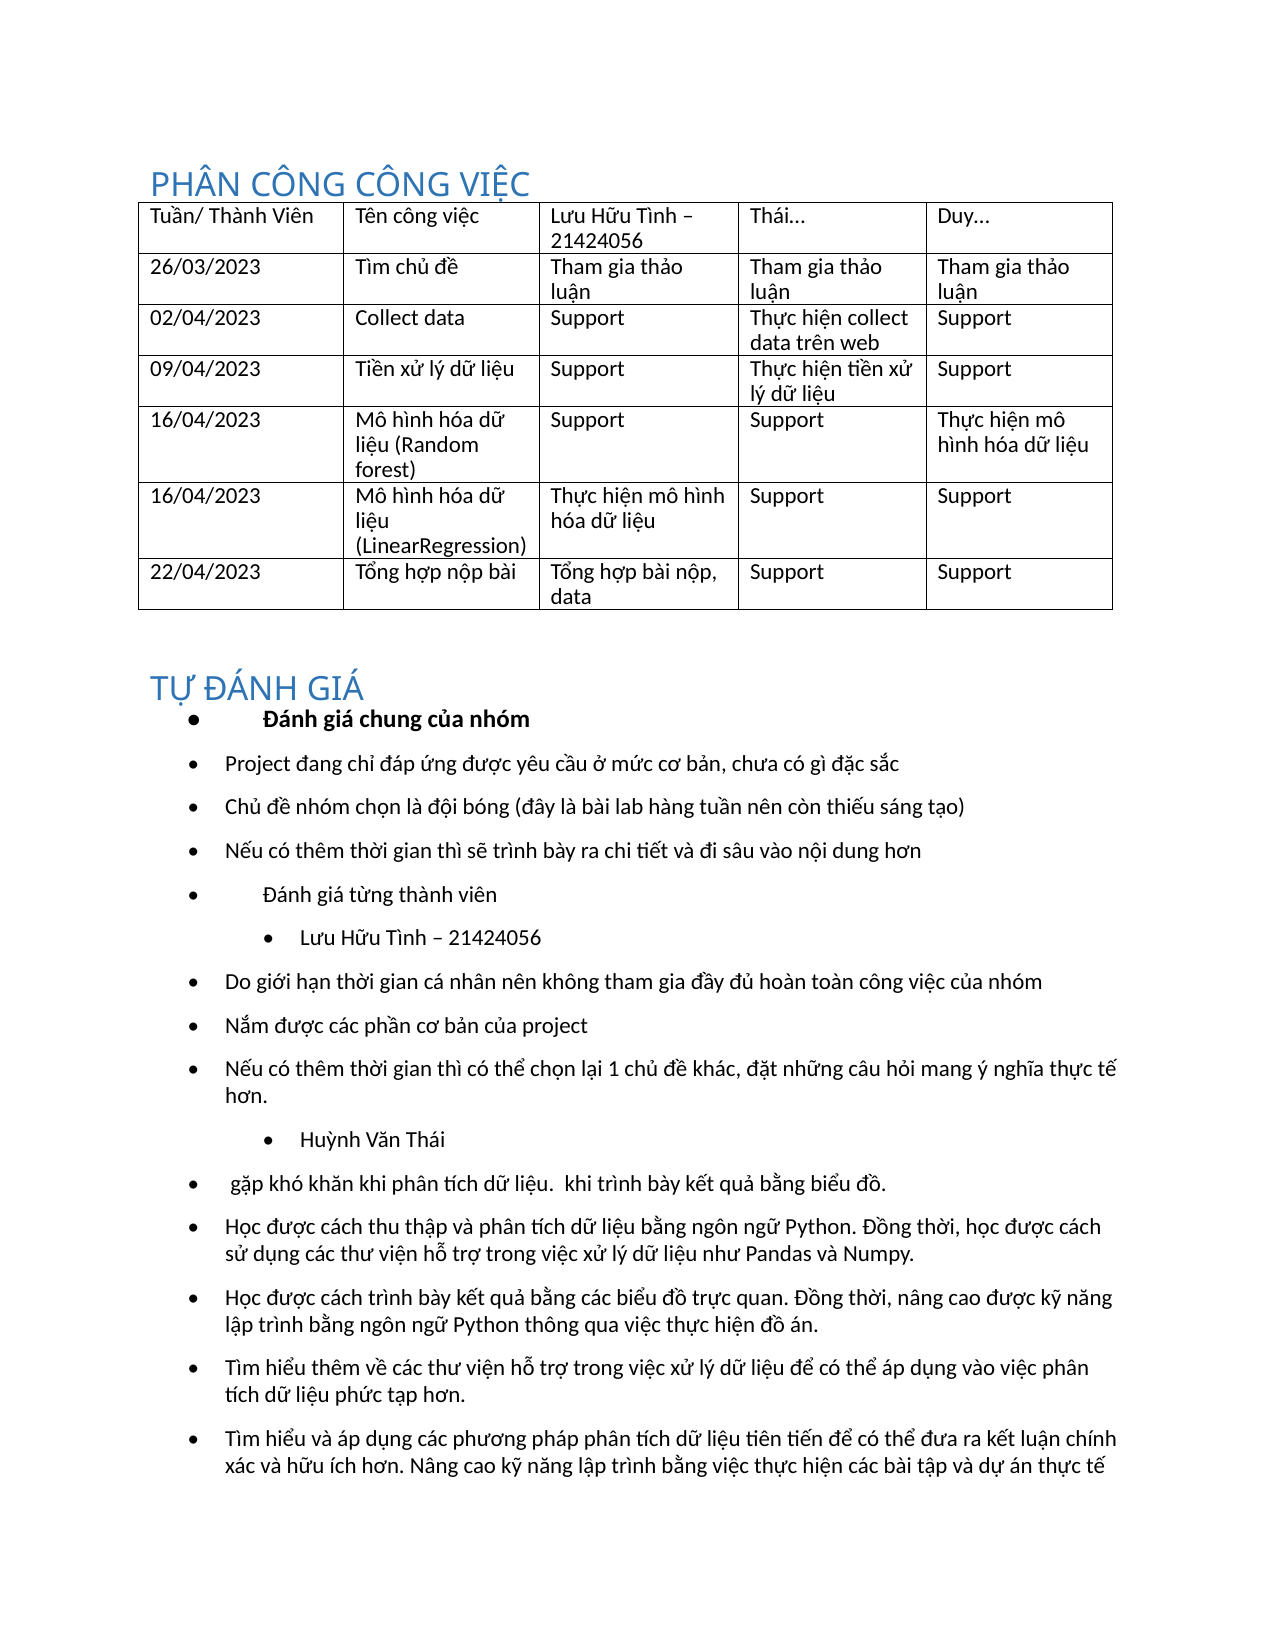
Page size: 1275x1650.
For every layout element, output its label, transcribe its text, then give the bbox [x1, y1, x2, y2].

table_cell Support [927, 356, 1112, 406]
table_cell Tham gia thảo luận [927, 254, 1112, 304]
table_cell Tham gia thảo luận [540, 254, 738, 304]
table_cell Tiền xử lý dữ liệu [344, 356, 539, 406]
table_cell Support [739, 407, 926, 482]
list Đánh giá chung của nhóm [187, 706, 1125, 733]
table_cell Support [540, 356, 738, 406]
table_cell 16/04/2023 [139, 483, 343, 558]
table_cell Thực hiện collect data trên web [739, 305, 926, 355]
list Huỳnh Văn Thái [262, 1126, 1125, 1153]
table_header Thái… [739, 203, 926, 253]
list Do giới hạn thời gian cá nhân nên không tham gia đầy đủ hoàn toàn công việc của nhóm [187, 968, 1125, 995]
table_cell Support [540, 407, 738, 482]
table_cell 16/04/2023 [139, 407, 343, 482]
text TỰ ĐÁNH GIÁ [150, 679, 1125, 706]
table_cell 09/04/2023 [139, 356, 343, 406]
table_cell Tham gia thảo luận [739, 254, 926, 304]
table_cell Support [739, 559, 926, 609]
list gặp khó khăn khi phân tích dữ liệu. khi trình bày kết quả bằng biểu đồ. [187, 1169, 1125, 1196]
list Nếu có thêm thời gian thì sẽ trình bày ra chi tiết và đi sâu vào nội dung hơn [187, 837, 1125, 864]
list Nắm được các phần cơ bản của project [187, 1011, 1125, 1038]
list Lưu Hữu Tình – 21424056 [262, 924, 1125, 951]
list Tìm hiểu thêm về các thư viện hỗ trợ trong việc xử lý dữ liệu để có thể áp dụng vào việc phân tích dữ liệu phức tạp hơn. [187, 1354, 1125, 1408]
table_cell 02/04/2023 [139, 305, 343, 355]
table_cell Support [927, 305, 1112, 355]
table_cell Support [927, 559, 1112, 609]
table_header Tên công việc [344, 203, 539, 253]
table_cell 22/04/2023 [139, 559, 343, 609]
table_cell Tìm chủ đề [344, 254, 539, 304]
text PHÂN CÔNG CÔNG VIỆC [150, 175, 1125, 202]
table_header Duy… [927, 203, 1112, 253]
table_cell Thực hiện mô hình hóa dữ liệu [540, 483, 738, 558]
table_cell 26/03/2023 [139, 254, 343, 304]
list Đánh giá từng thành viên [187, 881, 1125, 907]
list Nếu có thêm thời gian thì có thể chọn lại 1 chủ đề khác, đặt những câu hỏi mang ý nghĩa thực tế hơn. [187, 1055, 1125, 1109]
table_header Tuần/ Thành Viên [139, 203, 343, 253]
table_cell Collect data [344, 305, 539, 355]
table_cell Support [739, 483, 926, 558]
list Học được cách thu thập và phân tích dữ liệu bằng ngôn ngữ Python. Đồng thời, học được cách sử dụng các thư viện hỗ trợ trong việc xử lý dữ liệu như Pandas và Numpy. [187, 1213, 1125, 1267]
table_cell Thực hiện mô hình hóa dữ liệu [927, 407, 1112, 482]
table_cell Mô hình hóa dữ liệu (LinearRegression) [344, 483, 539, 558]
table_cell Mô hình hóa dữ liệu (Random forest) [344, 407, 539, 482]
table_cell Support [540, 305, 738, 355]
table_cell Tổng hợp nộp bài [344, 559, 539, 609]
table_header Lưu Hữu Tình – 21424056 [540, 203, 738, 253]
table_cell Support [927, 483, 1112, 558]
table_cell Thực hiện tiền xử lý dữ liệu [739, 356, 926, 406]
list Chủ đề nhóm chọn là đội bóng (đây là bài lab hàng tuần nên còn thiếu sáng tạo) [187, 793, 1125, 820]
list Project đang chỉ đáp ứng được yêu cầu ở mức cơ bản, chưa có gì đặc sắc [187, 749, 1125, 777]
table_cell Tổng hợp bài nộp, data [540, 559, 738, 609]
